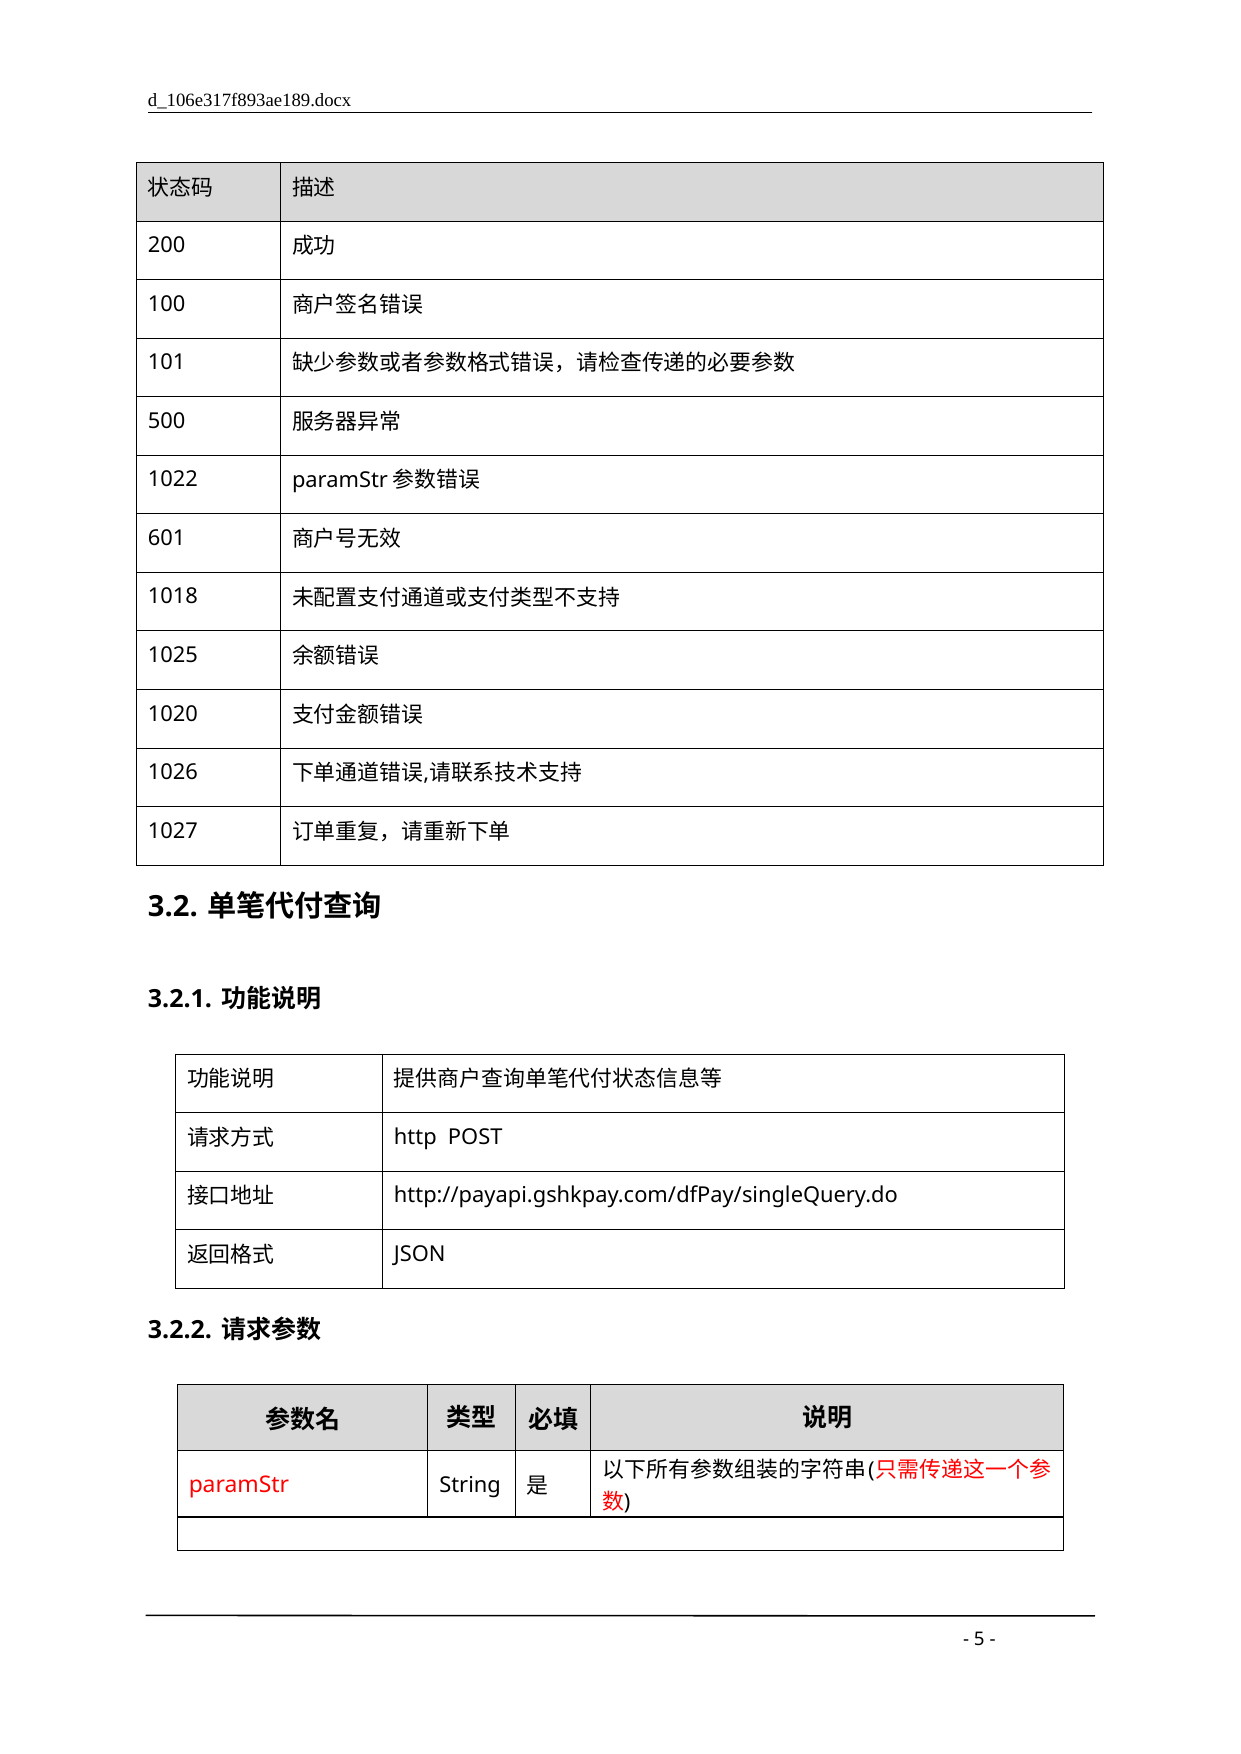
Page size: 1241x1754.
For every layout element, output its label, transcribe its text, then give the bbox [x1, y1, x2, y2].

table_cell 未配置支付通道或支付类型不支持 [281, 573, 1103, 630]
table_header 状态码 [137, 163, 280, 221]
table_cell 商户签名错误 [281, 280, 1103, 338]
table_cell 是 [516, 1451, 590, 1516]
table_cell 成功 [281, 222, 1103, 279]
table_cell paramStr参数错误 [281, 456, 1103, 513]
table_header 必填 [516, 1385, 590, 1450]
table_cell 缺少参数或者参数格式错误，请检查传递的必要参数 [281, 339, 1103, 396]
table_cell 服务器异常 [281, 397, 1103, 455]
table_header 提供商户查询单笔代付状态信息等 [383, 1055, 1064, 1112]
table_cell [178, 1518, 1063, 1550]
table_header 类型 [428, 1385, 515, 1450]
table_cell 1018 [137, 573, 280, 630]
table_cell JSON [383, 1230, 1064, 1288]
table_cell 订单重复，请重新下单 [281, 807, 1103, 864]
table_cell 101 [137, 339, 280, 396]
table_cell String [428, 1451, 515, 1516]
table_cell 支付金额错误 [281, 690, 1103, 747]
table_header 功能说明 [176, 1055, 382, 1112]
table_cell 以下所有参数组装的字符串(只需传递这一个参数) [591, 1451, 1063, 1516]
table_header 参数名 [178, 1385, 427, 1450]
table_header 说明 [591, 1385, 1063, 1450]
table_cell 1026 [137, 749, 280, 806]
table_cell http POST [383, 1113, 1064, 1171]
table_cell 返回格式 [176, 1230, 382, 1288]
table_cell 1027 [137, 807, 280, 864]
table_cell 余额错误 [281, 631, 1103, 689]
subtitle 功能说明 [148, 964, 1092, 1029]
table_header 描述 [281, 163, 1103, 221]
table_cell paramStr [178, 1451, 427, 1516]
table_cell http://payapi.gshkpay.com/dfPay/singleQuery.do [383, 1172, 1064, 1229]
table_cell 100 [137, 280, 280, 338]
table_cell 接口地址 [176, 1172, 382, 1229]
table_cell 1020 [137, 690, 280, 747]
table_cell 下单通道错误,请联系技术支持 [281, 749, 1103, 806]
table_cell 1025 [137, 631, 280, 689]
subtitle 请求参数 [148, 1295, 1092, 1360]
subtitle 单笔代付查询 [148, 872, 1092, 937]
table_cell 601 [137, 514, 280, 572]
table_cell 1022 [137, 456, 280, 513]
table_cell 500 [137, 397, 280, 455]
table_cell 请求方式 [176, 1113, 382, 1171]
table_cell 商户号无效 [281, 514, 1103, 572]
table_cell 200 [137, 222, 280, 279]
